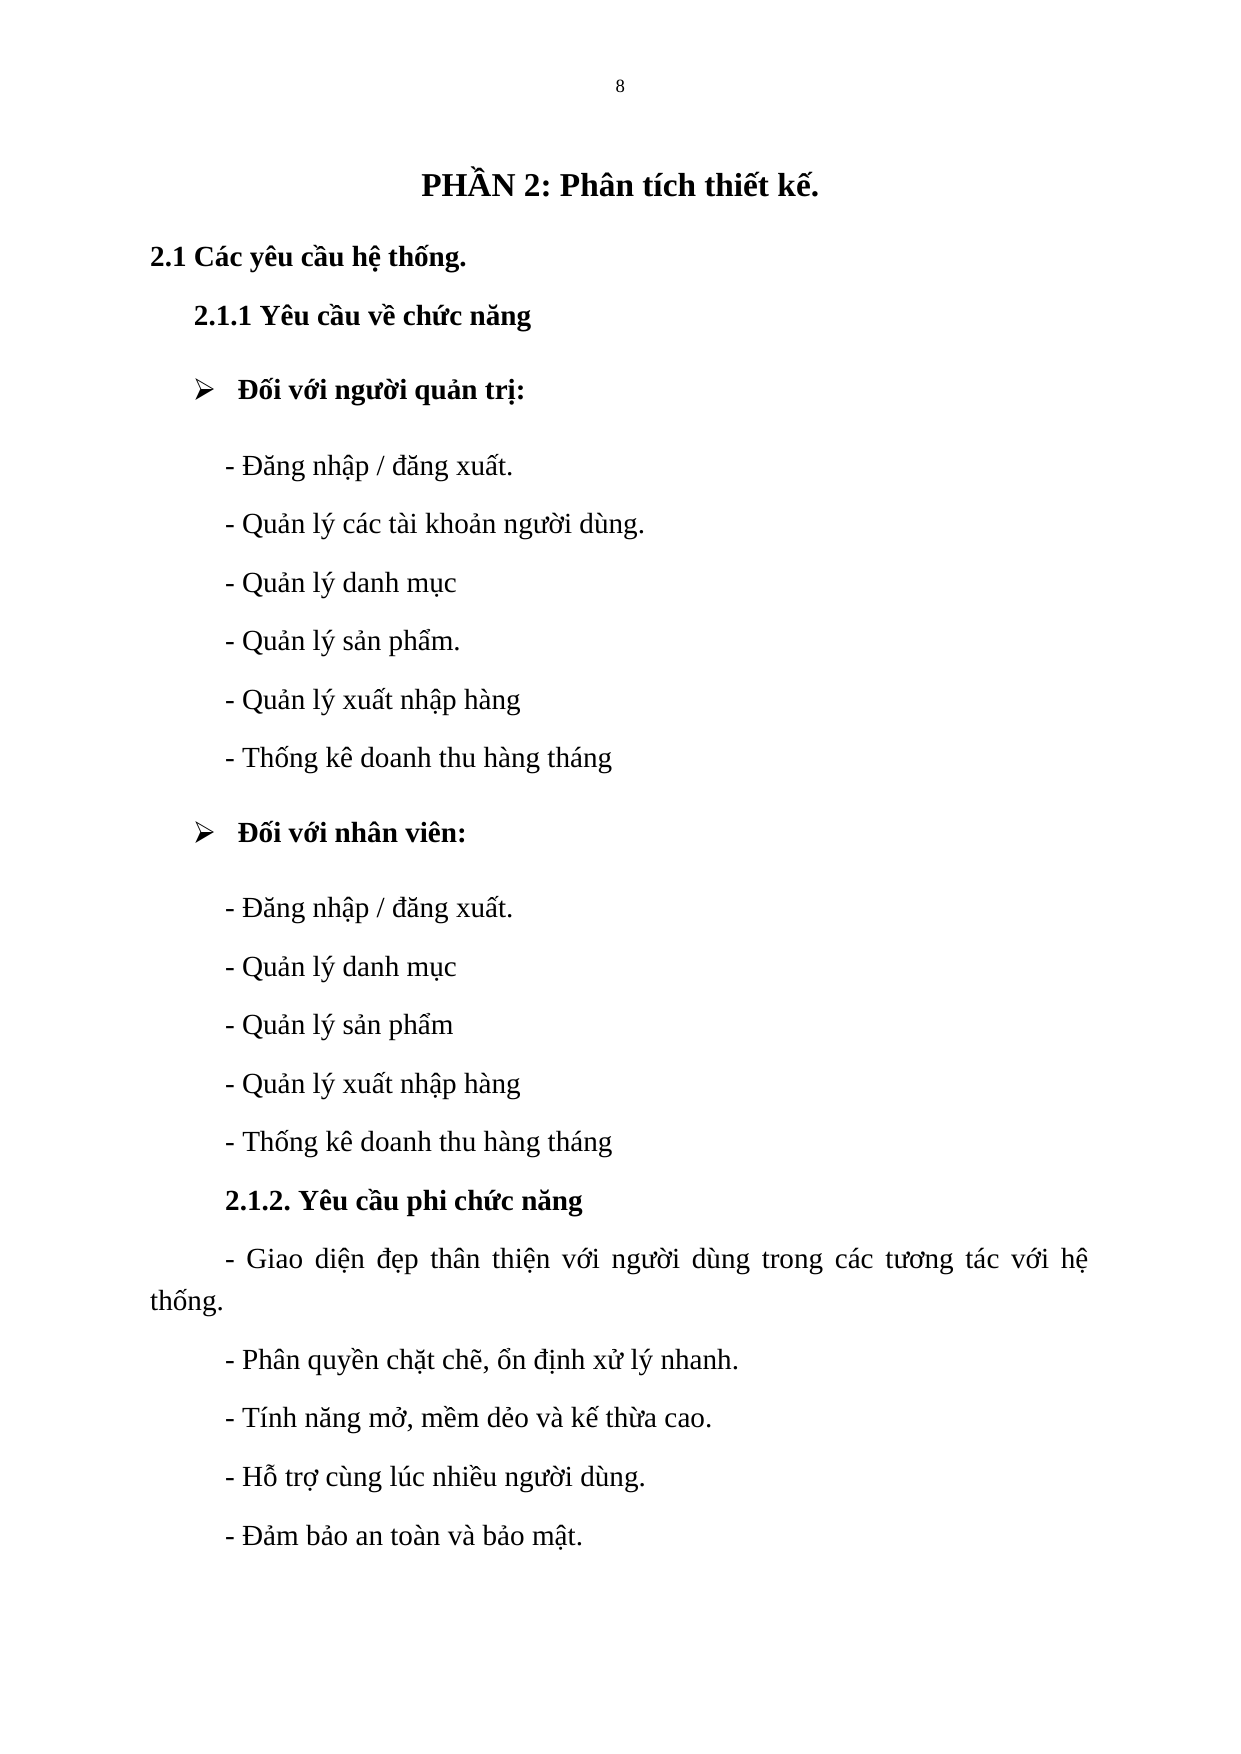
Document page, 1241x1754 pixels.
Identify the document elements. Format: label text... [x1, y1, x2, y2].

text - Quản lý sản phẩm. [150, 623, 1090, 657]
text - Tính năng mở, mềm dẻo và kế thừa cao. [150, 1401, 1090, 1434]
text - Đăng nhập / đăng xuất. [150, 448, 1090, 481]
text - Thống kê doanh thu hàng tháng [150, 1124, 1090, 1158]
text - Giao diện đẹp thân thiện với người dùng trong các tương tác với hệ thống. [150, 1242, 1090, 1317]
text - Quản lý danh mục [150, 565, 1090, 598]
text - Hỗ trợ cùng lúc nhiều người dùng. [150, 1459, 1090, 1493]
text - Quản lý xuất nhập hàng [150, 682, 1090, 715]
text 2.1.2. Yêu cầu phi chức năng [150, 1183, 1090, 1217]
text - Quản lý xuất nhập hàng [150, 1066, 1090, 1099]
text 2.1 Các yêu cầu hệ thống. [150, 239, 1090, 273]
text - Thống kê doanh thu hàng tháng [150, 740, 1090, 774]
text - Quản lý sản phẩm [150, 1007, 1090, 1041]
text - Phân quyền chặt chẽ, ổn định xử lý nhanh. [150, 1342, 1090, 1376]
text - Đăng nhập / đăng xuất. [150, 890, 1090, 924]
text PHẦN 2: Phân tích thiết kế. [150, 165, 1090, 203]
list Đối với nhân viên: [194, 799, 1090, 859]
list Đối với người quản trị: [194, 356, 1090, 416]
text - Quản lý danh mục [150, 949, 1090, 982]
text 2.1.1 Yêu cầu về chức năng [150, 298, 1090, 331]
text - Đảm bảo an toàn và bảo mật. [150, 1518, 1090, 1551]
text - Quản lý các tài khoản người dùng. [150, 506, 1090, 540]
